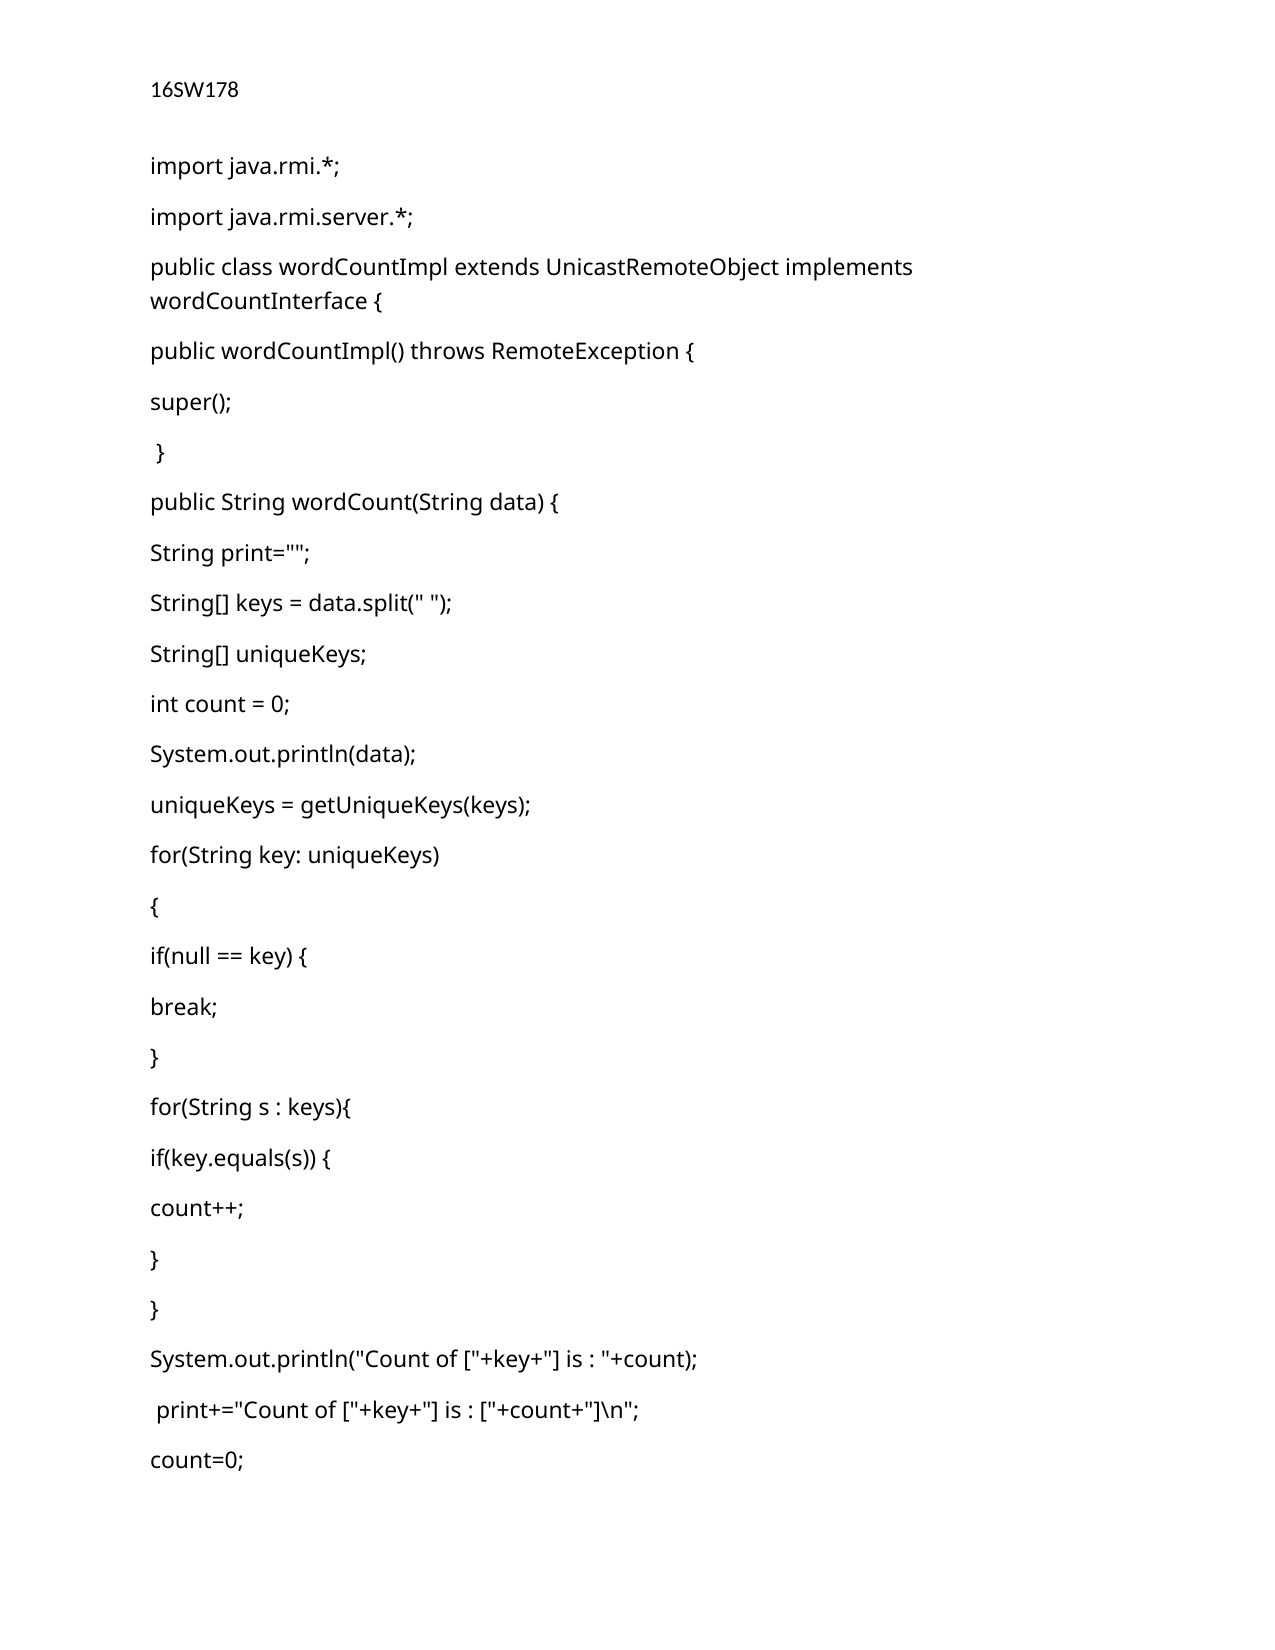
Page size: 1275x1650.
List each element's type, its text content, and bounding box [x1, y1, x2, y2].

text { [150, 889, 1125, 921]
text } [150, 1041, 1125, 1072]
text int count = 0; [150, 688, 1125, 719]
text print+="Count of ["+key+"] is : ["+count+"]\n"; [150, 1394, 1125, 1425]
text String[] uniqueKeys; [150, 637, 1125, 669]
text count=0; [150, 1444, 1125, 1475]
text } [150, 436, 1125, 467]
text count++; [150, 1192, 1125, 1223]
text for(String key: uniqueKeys) [150, 839, 1125, 870]
text import java.rmi.server.*; [150, 200, 1125, 232]
text break; [150, 990, 1125, 1022]
text System.out.println("Count of ["+key+"] is : "+count); [150, 1343, 1125, 1374]
text super(); [150, 385, 1125, 417]
text System.out.println(data); [150, 738, 1125, 769]
text for(String s : keys){ [150, 1091, 1125, 1122]
text public wordCountImpl() throws RemoteException { [150, 335, 1125, 366]
text public class wordCountImpl extends UnicastRemoteObject implements wordCountInterface { [150, 251, 1125, 316]
text } [150, 1293, 1125, 1324]
text if(null == key) { [150, 940, 1125, 971]
text } [150, 1242, 1125, 1274]
text String print=""; [150, 537, 1125, 568]
text public String wordCount(String data) { [150, 486, 1125, 517]
text String[] keys = data.split(" "); [150, 587, 1125, 618]
text uniqueKeys = getUniqueKeys(keys); [150, 789, 1125, 820]
text import java.rmi.*; [150, 150, 1125, 181]
text if(key.equals(s)) { [150, 1142, 1125, 1173]
